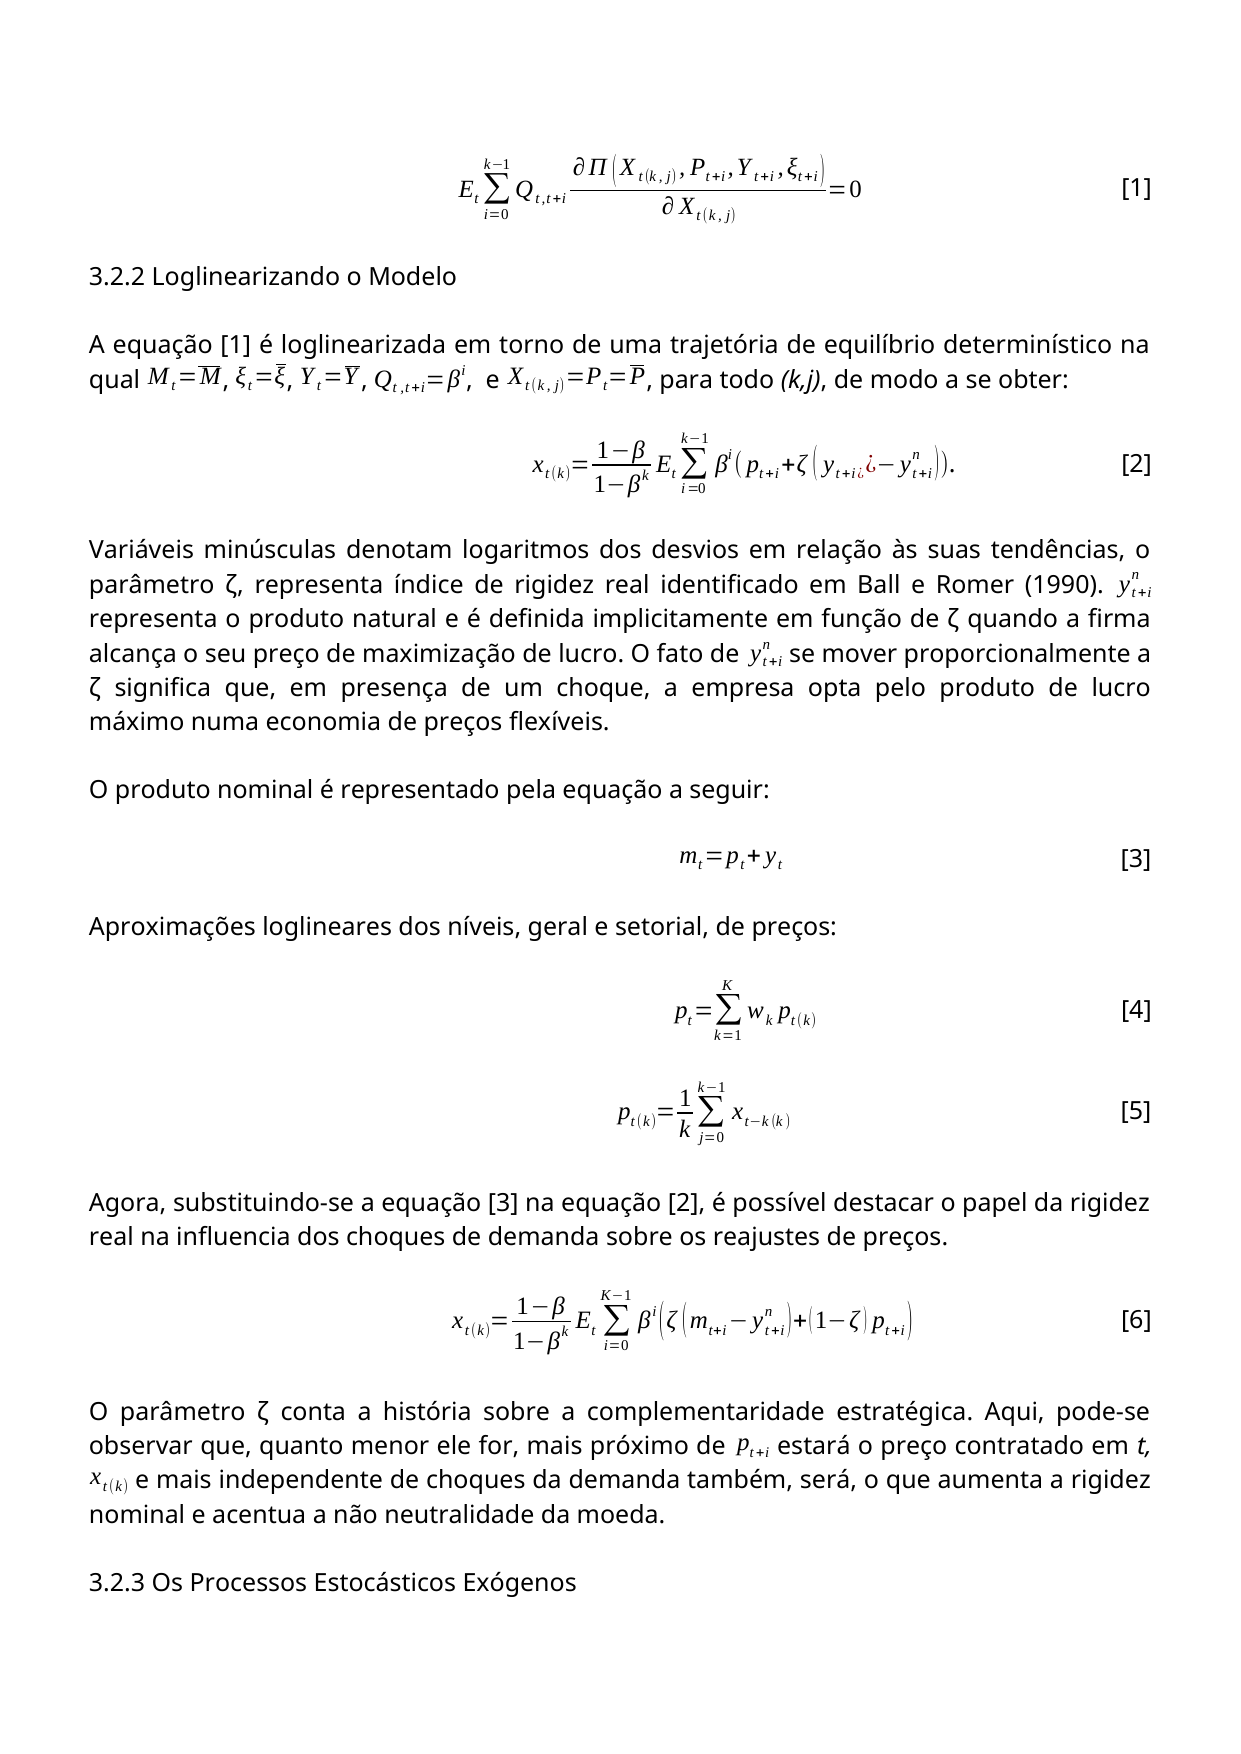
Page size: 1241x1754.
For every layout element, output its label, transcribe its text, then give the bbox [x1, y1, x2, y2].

text O produto nominal é representado pela equação a seguir: [89, 772, 1152, 806]
text [4] [89, 977, 1152, 1044]
text O parâmetro ζ conta a história sobre a complementaridade estratégica. Aqui, pode-se observar que, quanto menor ele for, mais próximo de estará o preço contratado em t, e mais independente de choques da demanda também, será, o que aumenta a rigidez nominal e acentua a não neutralidade da moeda. [89, 1394, 1152, 1531]
text [5] [89, 1078, 1152, 1145]
text 3.2.2 Loglinearizando o Modelo [89, 259, 1152, 293]
text [6] [89, 1287, 1152, 1354]
text . [2] [89, 430, 1152, 498]
text Agora, substituindo-se a equação [3] na equação [2], é possível destacar o papel da rigidez real na influencia dos choques de demanda sobre os reajustes de preços. [89, 1184, 1152, 1252]
text 3.2.3 Os Processos Estocásticos Exógenos [89, 1565, 1152, 1599]
text [3] [89, 840, 1152, 874]
text Aproximações loglineares dos níveis, geral e setorial, de preços: [89, 908, 1152, 942]
text A equação [1] é loglinearizada em torno de uma trajetória de equilíbrio determinístico na qual , , , , e , para todo (k,j), de modo a se obter: [89, 327, 1152, 396]
text [1] [89, 152, 1152, 225]
text Variáveis minúsculas denotam logaritmos dos desvios em relação às suas tendências, o parâmetro ζ, representa índice de rigidez real identificado em Ball e Romer (1990). representa o produto natural e é definida implicitamente em função de ζ quando a firma alcança o seu preço de maximização de lucro. O fato de se mover proporcionalmente a ζ significa que, em presença de um choque, a empresa opta pelo produto de lucro máximo numa economia de preços flexíveis. [89, 532, 1152, 738]
